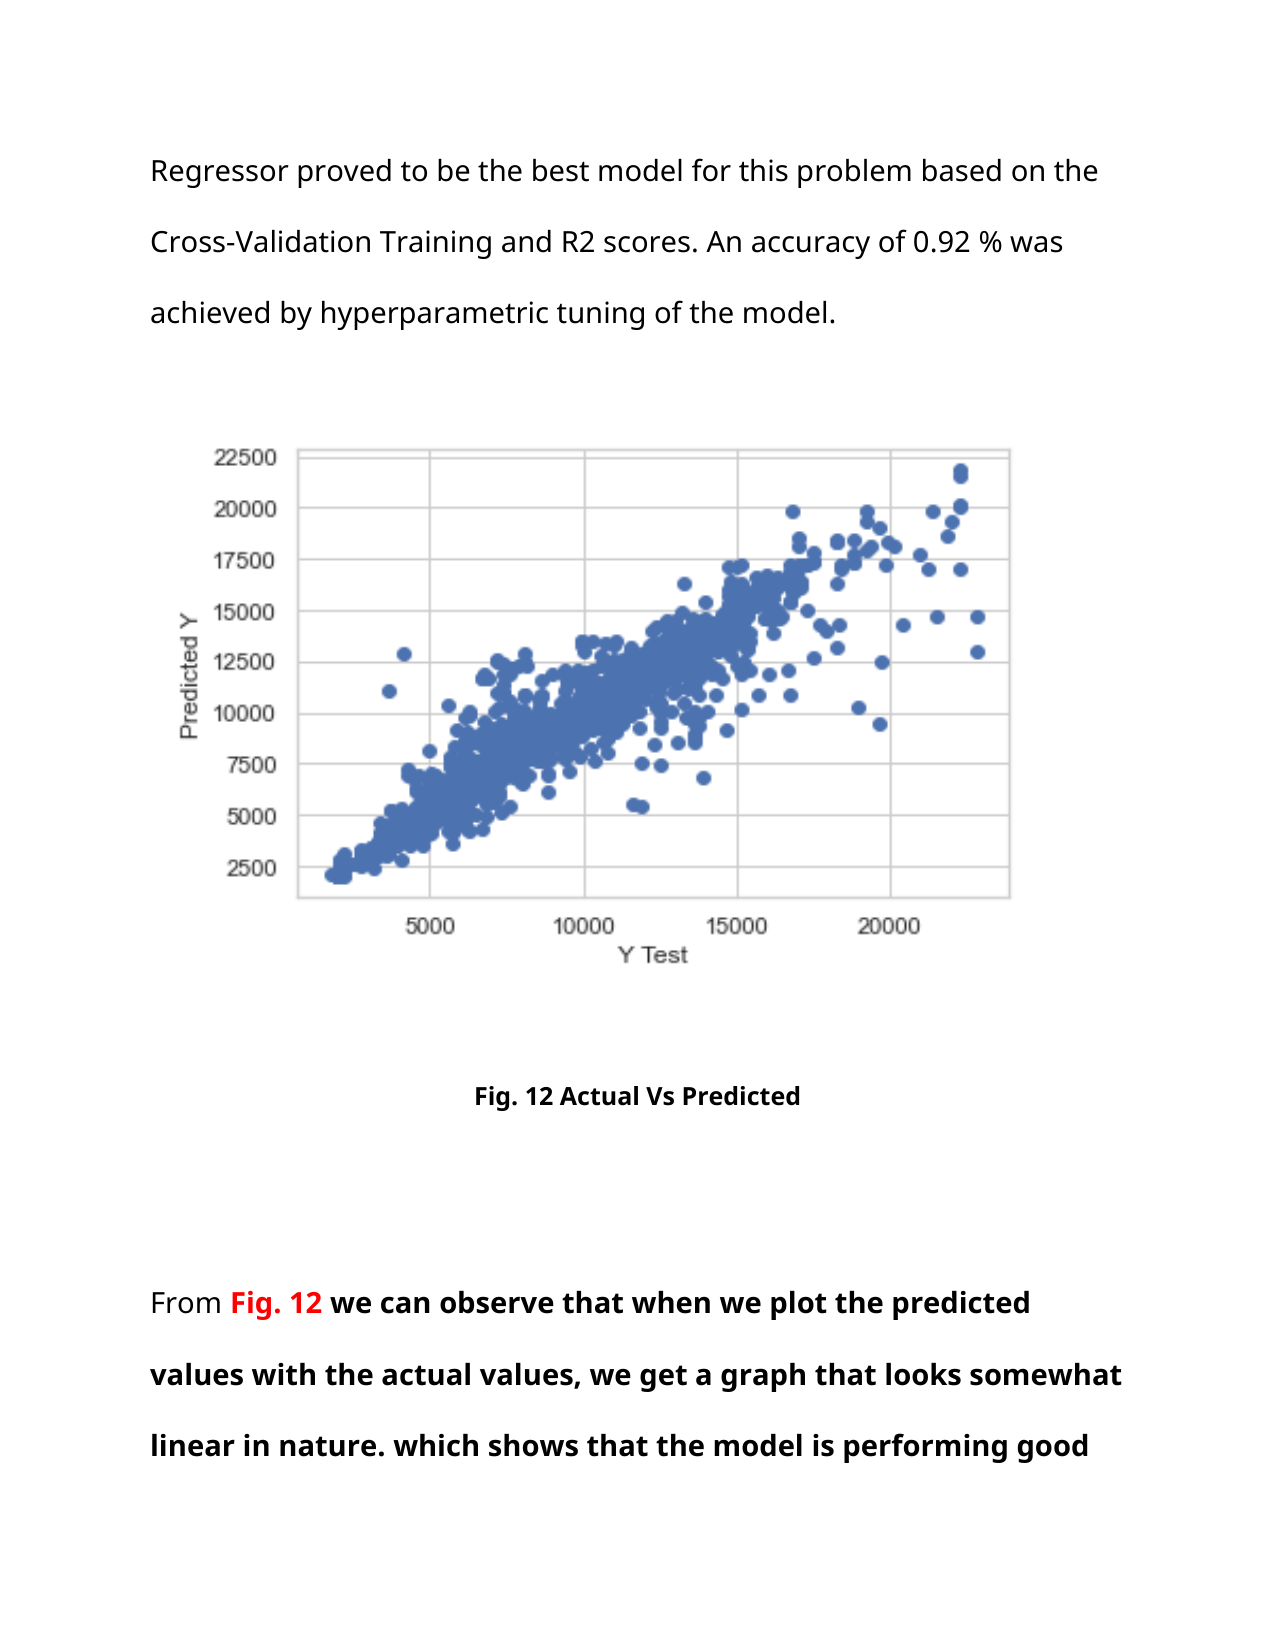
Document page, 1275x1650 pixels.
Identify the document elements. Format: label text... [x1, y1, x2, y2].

text Fig. 12 Actual Vs Predicted [150, 1079, 1125, 1113]
text From Fig. 12 we can observe that when we plot the predicted values with the actual values, we get a graph that looks somewhat linear in nature. which shows that the model is performing good [150, 1283, 1125, 1465]
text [150, 150, 1125, 332]
